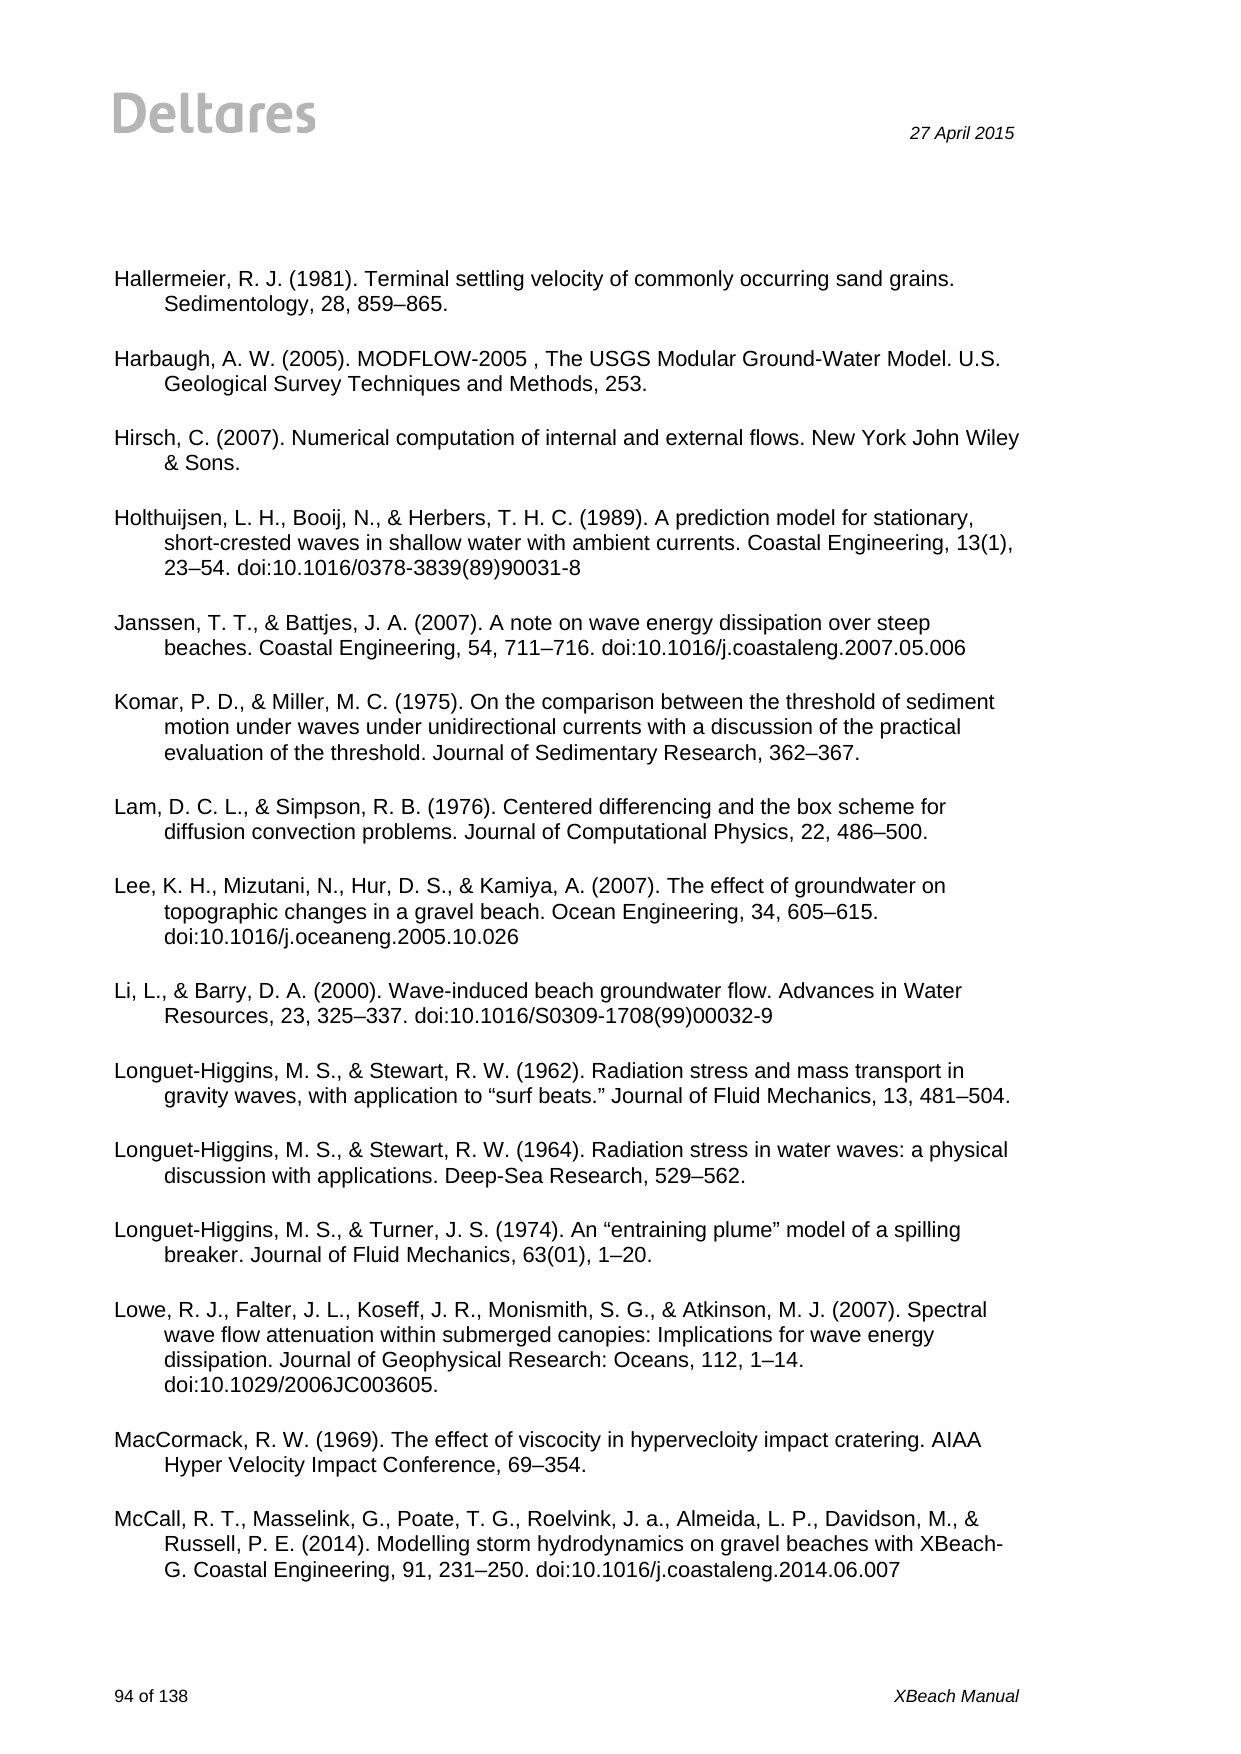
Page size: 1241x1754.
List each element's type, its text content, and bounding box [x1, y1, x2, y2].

text Longuet-Higgins, M. S., & Turner, J. S. (1974). An “entraining plume” model of a spilling breaker. Journal of Fluid Mechanics, 63(01), 1–20. [114, 1217, 1022, 1267]
text Longuet-Higgins, M. S., & Stewart, R. W. (1962). Radiation stress and mass transport in gravity waves, with application to “surf beats.” Journal of Fluid Mechanics, 13, 481–504. [114, 1058, 1022, 1108]
picture [113, 75, 315, 133]
text MacCormack, R. W. (1969). The effect of viscocity in hypervecloity impact cratering. AIAA Hyper Velocity Impact Conference, 69–354. [114, 1426, 1022, 1477]
text Lam, D. C. L., & Simpson, R. B. (1976). Centered differencing and the box scheme for diffusion convection problems. Journal of Computational Physics, 22, 486–500. [114, 794, 1022, 844]
text Lowe, R. J., Falter, J. L., Koseff, J. R., Monismith, S. G., & Atkinson, M. J. (2007). Spectral wave flow attenuation within submerged canopies: Implications for wave energy dissipation. Journal of Geophysical Research: Oceans, 112, 1–14. doi:10.1029/2006JC003605. [114, 1296, 1022, 1397]
text Li, L., & Barry, D. A. (2000). Wave-induced beach groundwater flow. Advances in Water Resources, 23, 325–337. doi:10.1016/S0309-1708(99)00032-9 [114, 978, 1022, 1028]
text Harbaugh, A. W. (2005). MODFLOW-2005 , The USGS Modular Ground-Water Model. U.S. Geological Survey Techniques and Methods, 253. [114, 345, 1022, 396]
text Komar, P. D., & Miller, M. C. (1975). On the comparison between the threshold of sediment motion under waves under unidirectional currents with a discussion of the practical evaluation of the threshold. Journal of Sedimentary Research, 362–367. [114, 689, 1022, 764]
text Lee, K. H., Mizutani, N., Hur, D. S., & Kamiya, A. (2007). The effect of groundwater on topographic changes in a gravel beach. Ocean Engineering, 34, 605–615. doi:10.1016/j.oceaneng.2005.10.026 [114, 873, 1022, 949]
text McCall, R. T., Masselink, G., Poate, T. G., Roelvink, J. a., Almeida, L. P., Davidson, M., & Russell, P. E. (2014). Modelling storm hydrodynamics on gravel beaches with XBeach-G. Coastal Engineering, 91, 231–250. doi:10.1016/j.coastaleng.2014.06.007 [114, 1506, 1022, 1582]
text Longuet-Higgins, M. S., & Stewart, R. W. (1964). Radiation stress in water waves: a physical discussion with applications. Deep-Sea Research, 529–562. [114, 1137, 1022, 1188]
text Hallermeier, R. J. (1981). Terminal settling velocity of commonly occurring sand grains. Sedimentology, 28, 859–865. [114, 266, 1022, 316]
text Holthuijsen, L. H., Booij, N., & Herbers, T. H. C. (1989). A prediction model for stationary, short-crested waves in shallow water with ambient currents. Coastal Engineering, 13(1), 23–54. doi:10.1016/0378-3839(89)90031-8 [114, 504, 1022, 580]
text Janssen, T. T., & Battjes, J. A. (2007). A note on wave energy dissipation over steep beaches. Coastal Engineering, 54, 711–716. doi:10.1016/j.coastaleng.2007.05.006 [114, 609, 1022, 660]
text Hirsch, C. (2007). Numerical computation of internal and external flows. New York John Wiley & Sons. [114, 425, 1022, 475]
